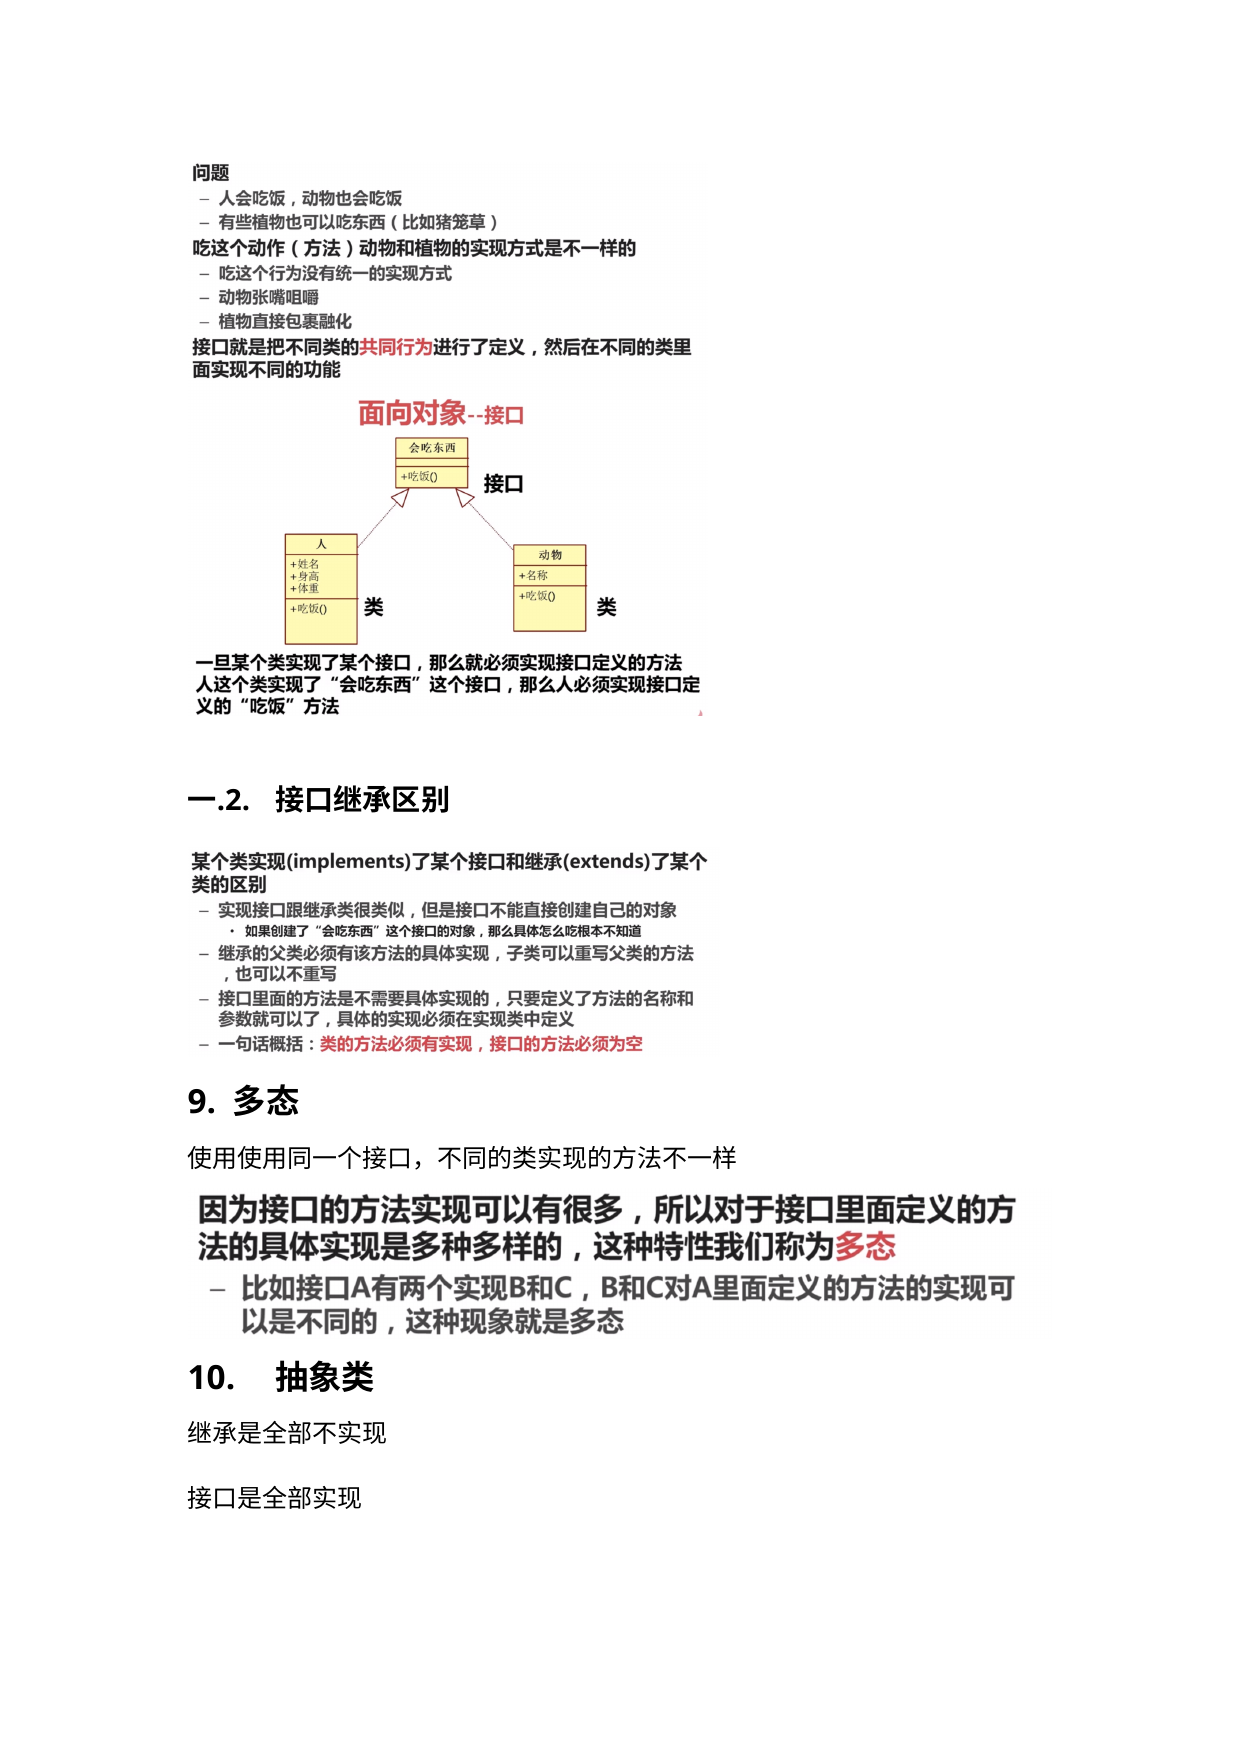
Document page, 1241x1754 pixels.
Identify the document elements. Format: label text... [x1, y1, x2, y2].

text 使用使用同一个接口，不同的类实现的方法不一样 [187, 1124, 1053, 1189]
subtitle 多态 [187, 1075, 1053, 1124]
picture [187, 1188, 1052, 1339]
text 继承是全部不实现 [187, 1399, 1053, 1464]
picture [187, 162, 709, 716]
text 接口是全部实现 [187, 1464, 1053, 1529]
subtitle 抽象类 [187, 1351, 1053, 1399]
subtitle 接口继承区别 [187, 776, 1053, 818]
picture [187, 847, 721, 1057]
